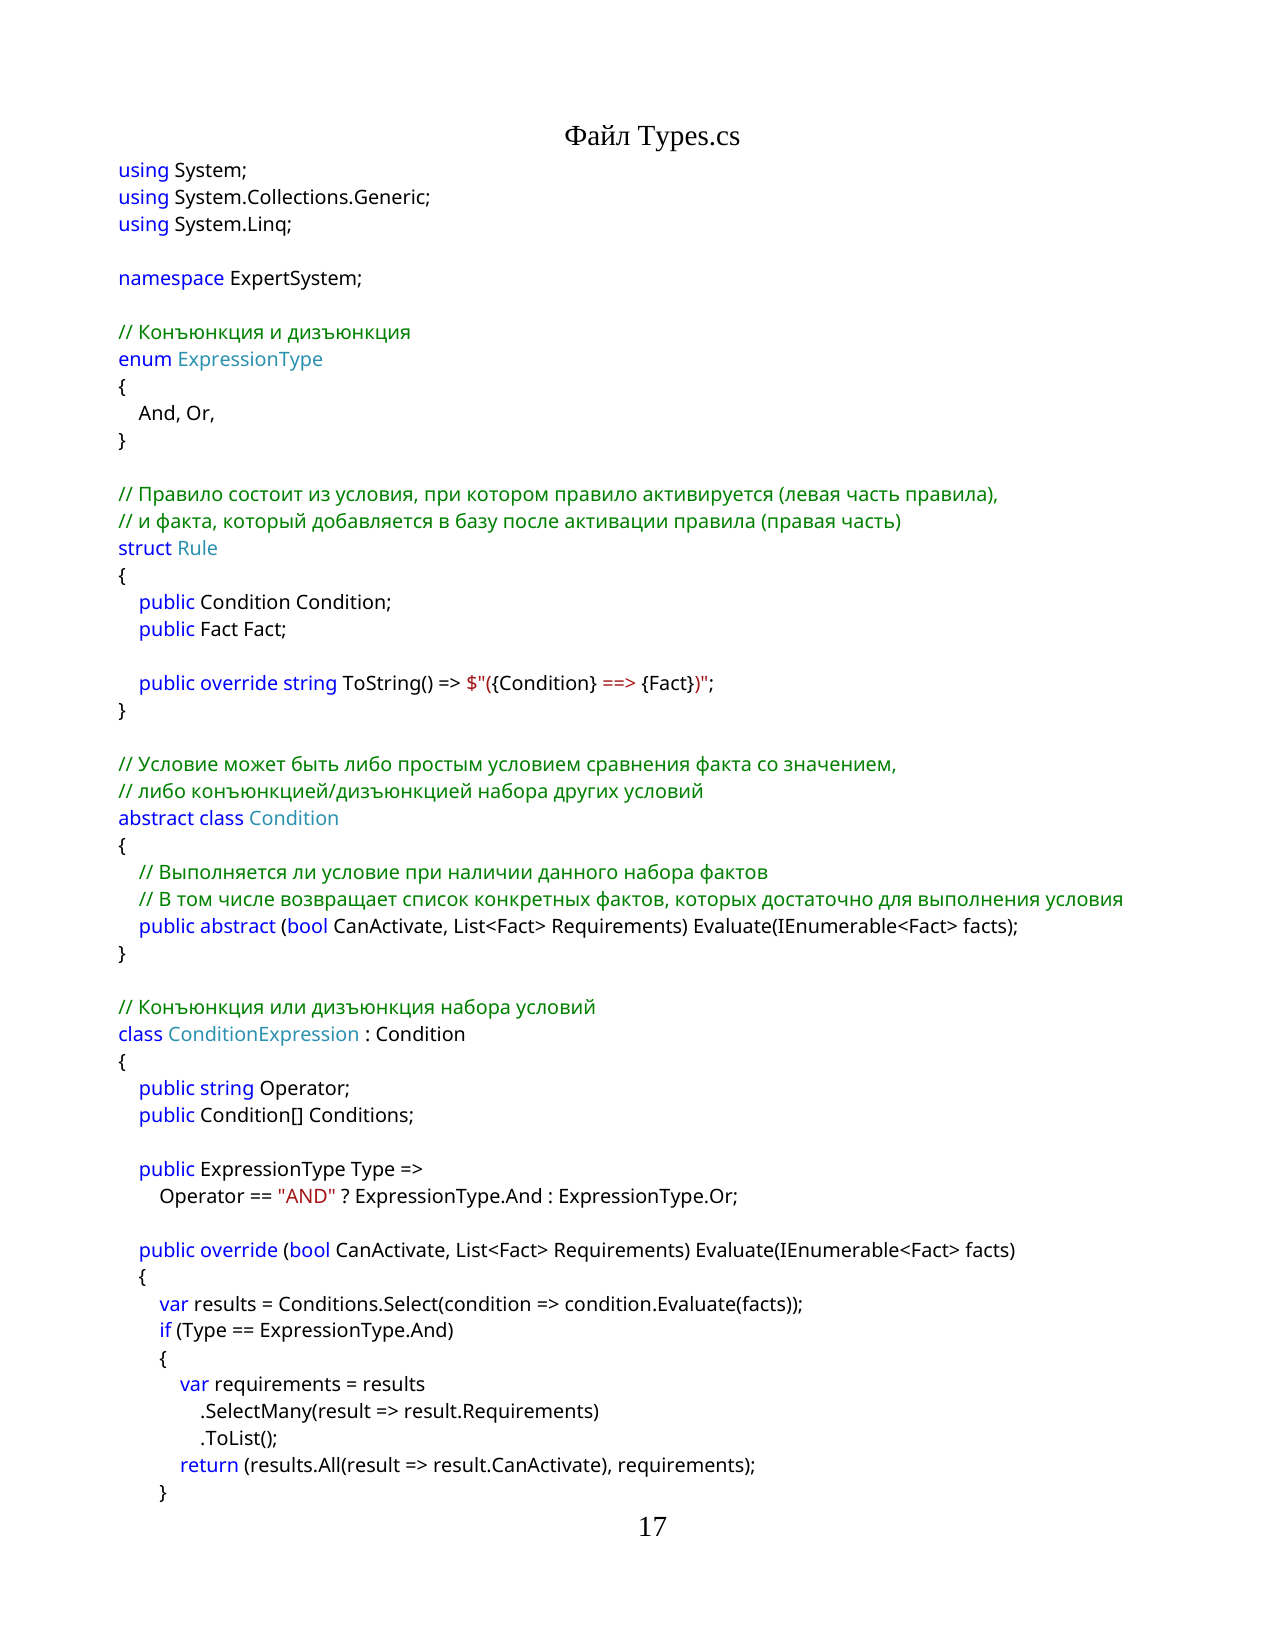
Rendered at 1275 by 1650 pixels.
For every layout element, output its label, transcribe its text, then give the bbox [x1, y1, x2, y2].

text var requirements = results [118, 1371, 1186, 1398]
text var results = Conditions.Select(condition => condition.Evaluate(facts)); [118, 1290, 1186, 1317]
text using System; [118, 157, 1186, 184]
text } [118, 696, 1186, 723]
text if (Type == ExpressionType.And) [118, 1317, 1186, 1344]
text abstract class Condition [118, 804, 1186, 831]
text namespace ExpertSystem; [118, 264, 1186, 292]
text public Condition Condition; [118, 588, 1186, 615]
text // Выполняется ли условие при наличии данного набора фактов [118, 858, 1186, 885]
text public string Operator; [118, 1074, 1186, 1101]
text // В том числе возвращает список конкретных фактов, которых достаточно для выполнения условия [118, 885, 1186, 912]
text public override (bool CanActivate, List<Fact> Requirements) Evaluate(IEnumerable<Fact> facts) [118, 1236, 1186, 1263]
text enum ExpressionType [118, 346, 1186, 372]
text And, Or, [118, 399, 1186, 426]
text { [118, 1263, 1186, 1290]
text { [118, 1344, 1186, 1371]
text public abstract (bool CanActivate, List<Fact> Requirements) Evaluate(IEnumerable<Fact> facts); [118, 912, 1186, 939]
text { [118, 831, 1186, 858]
text using System.Collections.Generic; [118, 184, 1186, 211]
text // и факта, который добавляется в базу после активации правила (правая часть) [118, 507, 1186, 534]
text public Fact Fact; [118, 615, 1186, 642]
text public Condition[] Conditions; [118, 1101, 1186, 1128]
text } [118, 1479, 1186, 1506]
text using System.Linq; [118, 211, 1186, 238]
text } [118, 426, 1186, 453]
text { [118, 561, 1186, 588]
text { [118, 372, 1186, 399]
text // либо конъюнкцией/дизъюнкцией набора других условий [118, 777, 1186, 804]
text // Конъюнкция или дизъюнкция набора условий [118, 993, 1186, 1020]
text .SelectMany(result => result.Requirements) [118, 1398, 1186, 1425]
text } [118, 939, 1186, 966]
text public ExpressionType Type => [118, 1155, 1186, 1182]
subtitle Файл Types.cs [118, 118, 1186, 152]
text struct Rule [118, 534, 1186, 561]
text // Условие может быть либо простым условием сравнения факта со значением, [118, 750, 1186, 777]
text return (results.All(result => result.CanActivate), requirements); [118, 1452, 1186, 1479]
text // Правило состоит из условия, при котором правило активируется (левая часть правила), [118, 480, 1186, 507]
text // Конъюнкция и дизъюнкция [118, 318, 1186, 346]
text public override string ToString() => $"({Condition} ==> {Fact})"; [118, 669, 1186, 696]
text .ToList(); [118, 1425, 1186, 1452]
text { [118, 1047, 1186, 1074]
text class ConditionExpression : Condition [118, 1020, 1186, 1047]
text Operator == "AND" ? ExpressionType.And : ExpressionType.Or; [118, 1182, 1186, 1209]
